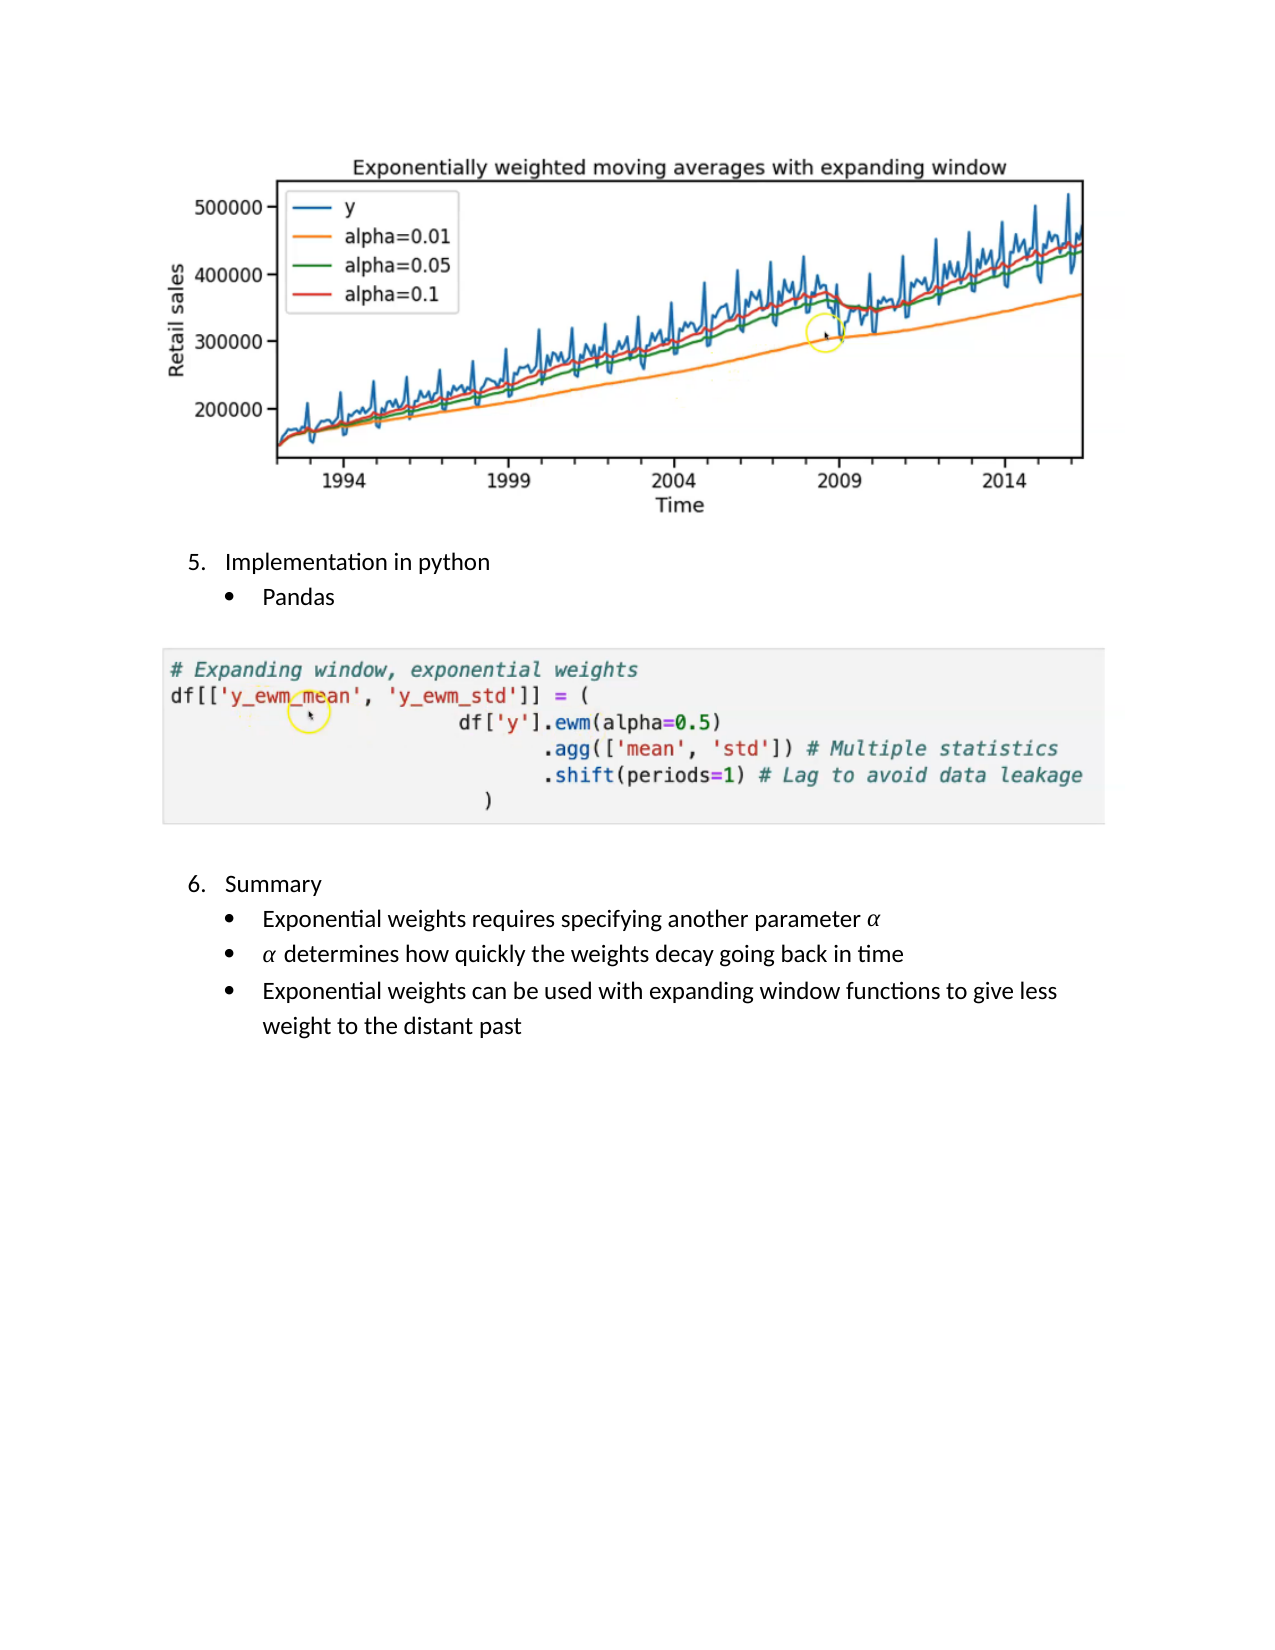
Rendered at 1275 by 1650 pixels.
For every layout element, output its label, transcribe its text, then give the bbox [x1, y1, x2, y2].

list Implementation in python [187, 546, 1125, 577]
list Exponential weights requires specifying another parameter [225, 903, 1125, 934]
list Pandas [225, 581, 1125, 612]
picture [150, 632, 1125, 847]
list Exponential weights can be used with expanding window functions to give less weight to the distant past [225, 975, 1125, 1040]
list Summary [187, 868, 1125, 899]
picture [150, 150, 1125, 525]
list determines how quickly the weights decay going back in time [225, 938, 1125, 970]
